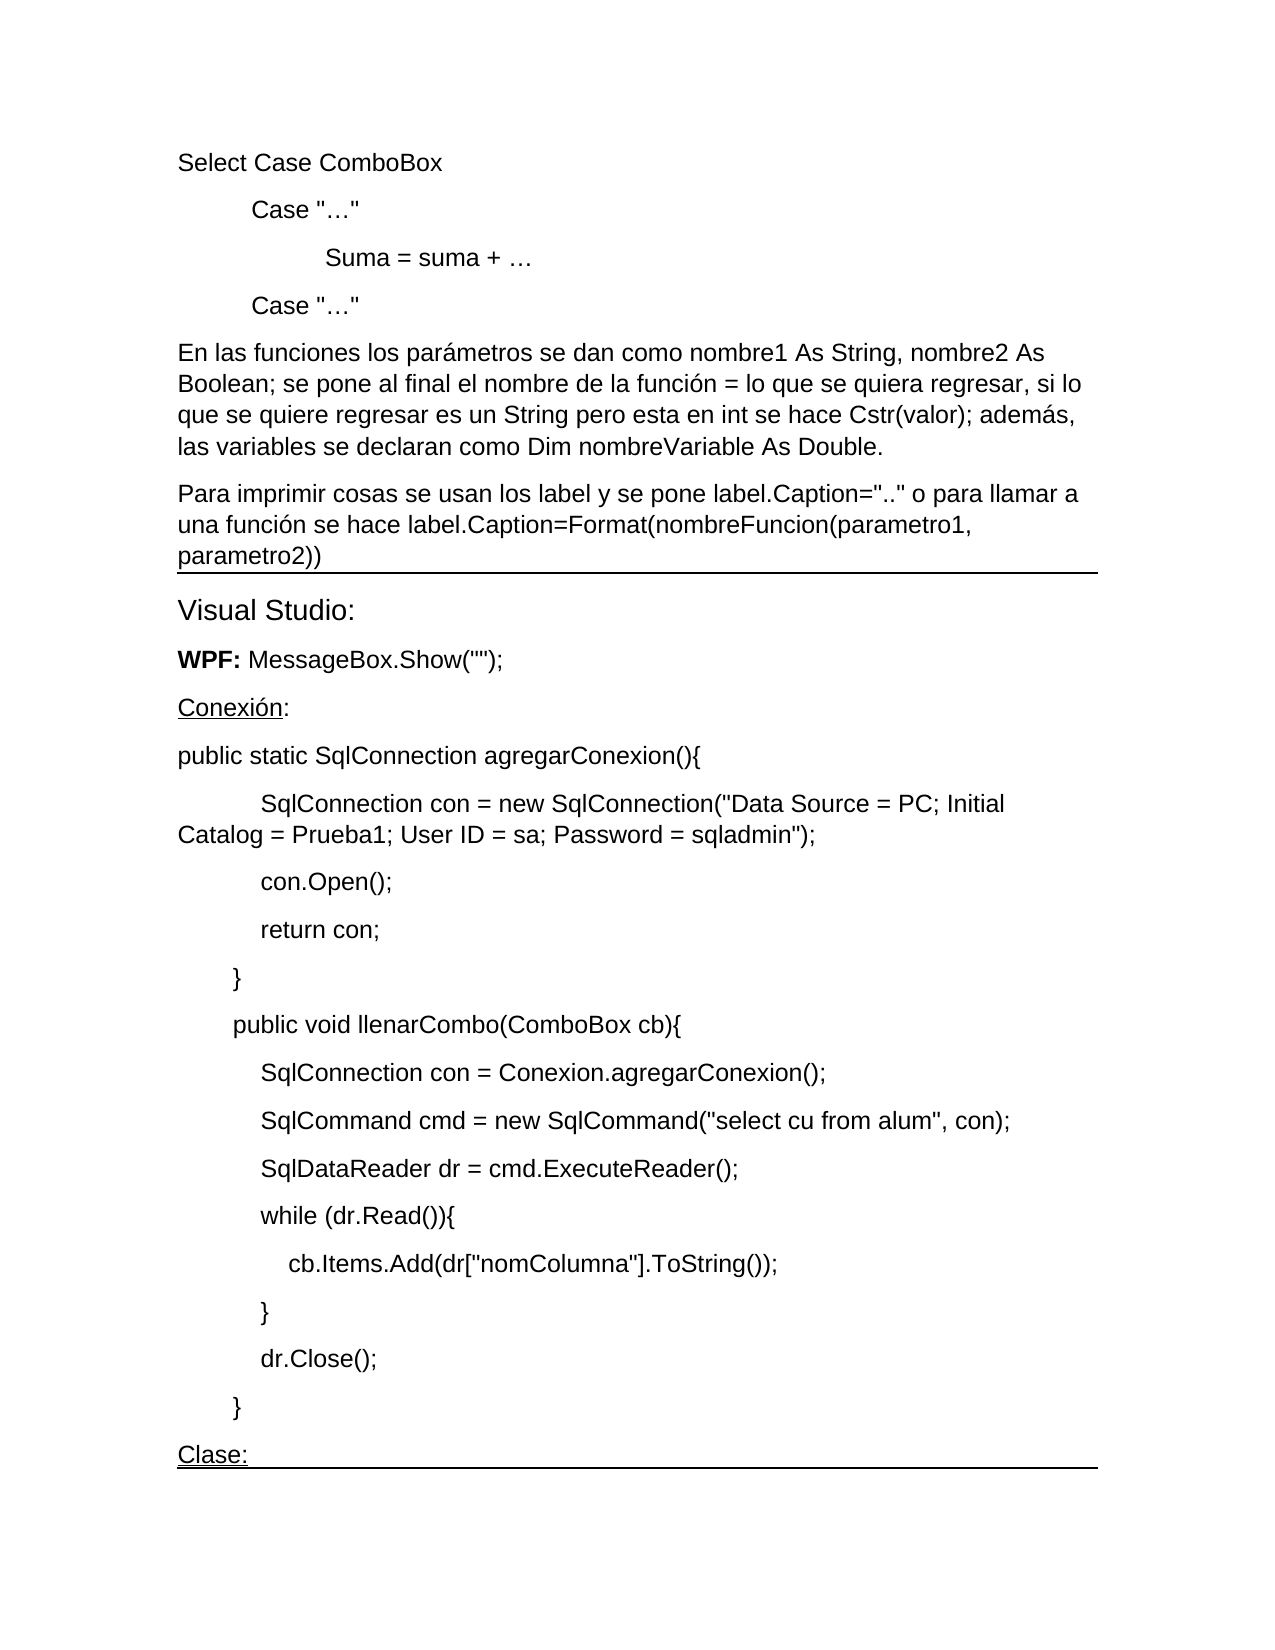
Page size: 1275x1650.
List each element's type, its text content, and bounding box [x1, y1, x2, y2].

text En las funciones los parámetros se dan como nombre1 As String, nombre2 As Boolean; se pone al final el nombre de la función = lo que se quiera regresar, si lo que se quiere regresar es un String pero esta en int se hace Cstr(valor); además, las variables se declaran como Dim nombreVariable As Double. [177, 338, 1098, 460]
text Case "…" [177, 195, 1098, 224]
text cb.Items.Add(dr["nomColumna"].ToString()); [177, 1249, 1098, 1278]
text SqlCommand cmd = new SqlCommand("select cu from alum", con); [177, 1106, 1098, 1135]
text Select Case ComboBox [177, 148, 1098, 176]
text } [177, 1392, 1098, 1421]
text Conexión: [177, 693, 1098, 722]
text Suma = suma + … [177, 243, 1098, 272]
text public static SqlConnection agregarConexion(){ [177, 741, 1098, 770]
text Para imprimir cosas se usan los label y se pone label.Caption=".." o para llamar a una función se hace label.Caption=Format(nombreFuncion(parametro1, parametro2)) [177, 479, 1098, 572]
text } [177, 963, 1098, 992]
text dr.Close(); [177, 1344, 1098, 1373]
text Case "…" [177, 291, 1098, 319]
text public void llenarCombo(ComboBox cb){ [177, 1011, 1098, 1039]
text SqlConnection con = Conexion.agregarConexion(); [177, 1058, 1098, 1087]
text SqlDataReader dr = cmd.ExecuteReader(); [177, 1154, 1098, 1182]
text return con; [177, 915, 1098, 944]
text Clase: [177, 1440, 1098, 1467]
text con.Open(); [177, 867, 1098, 896]
text Visual Studio: [177, 593, 1098, 626]
text WPF: MessageBox.Show(""); [177, 646, 1098, 674]
text } [177, 1297, 1098, 1326]
text SqlConnection con = new SqlConnection("Data Source = PC; Initial Catalog = Prueba1; User ID = sa; Password = sqladmin"); [177, 789, 1098, 848]
text while (dr.Read()){ [177, 1201, 1098, 1230]
